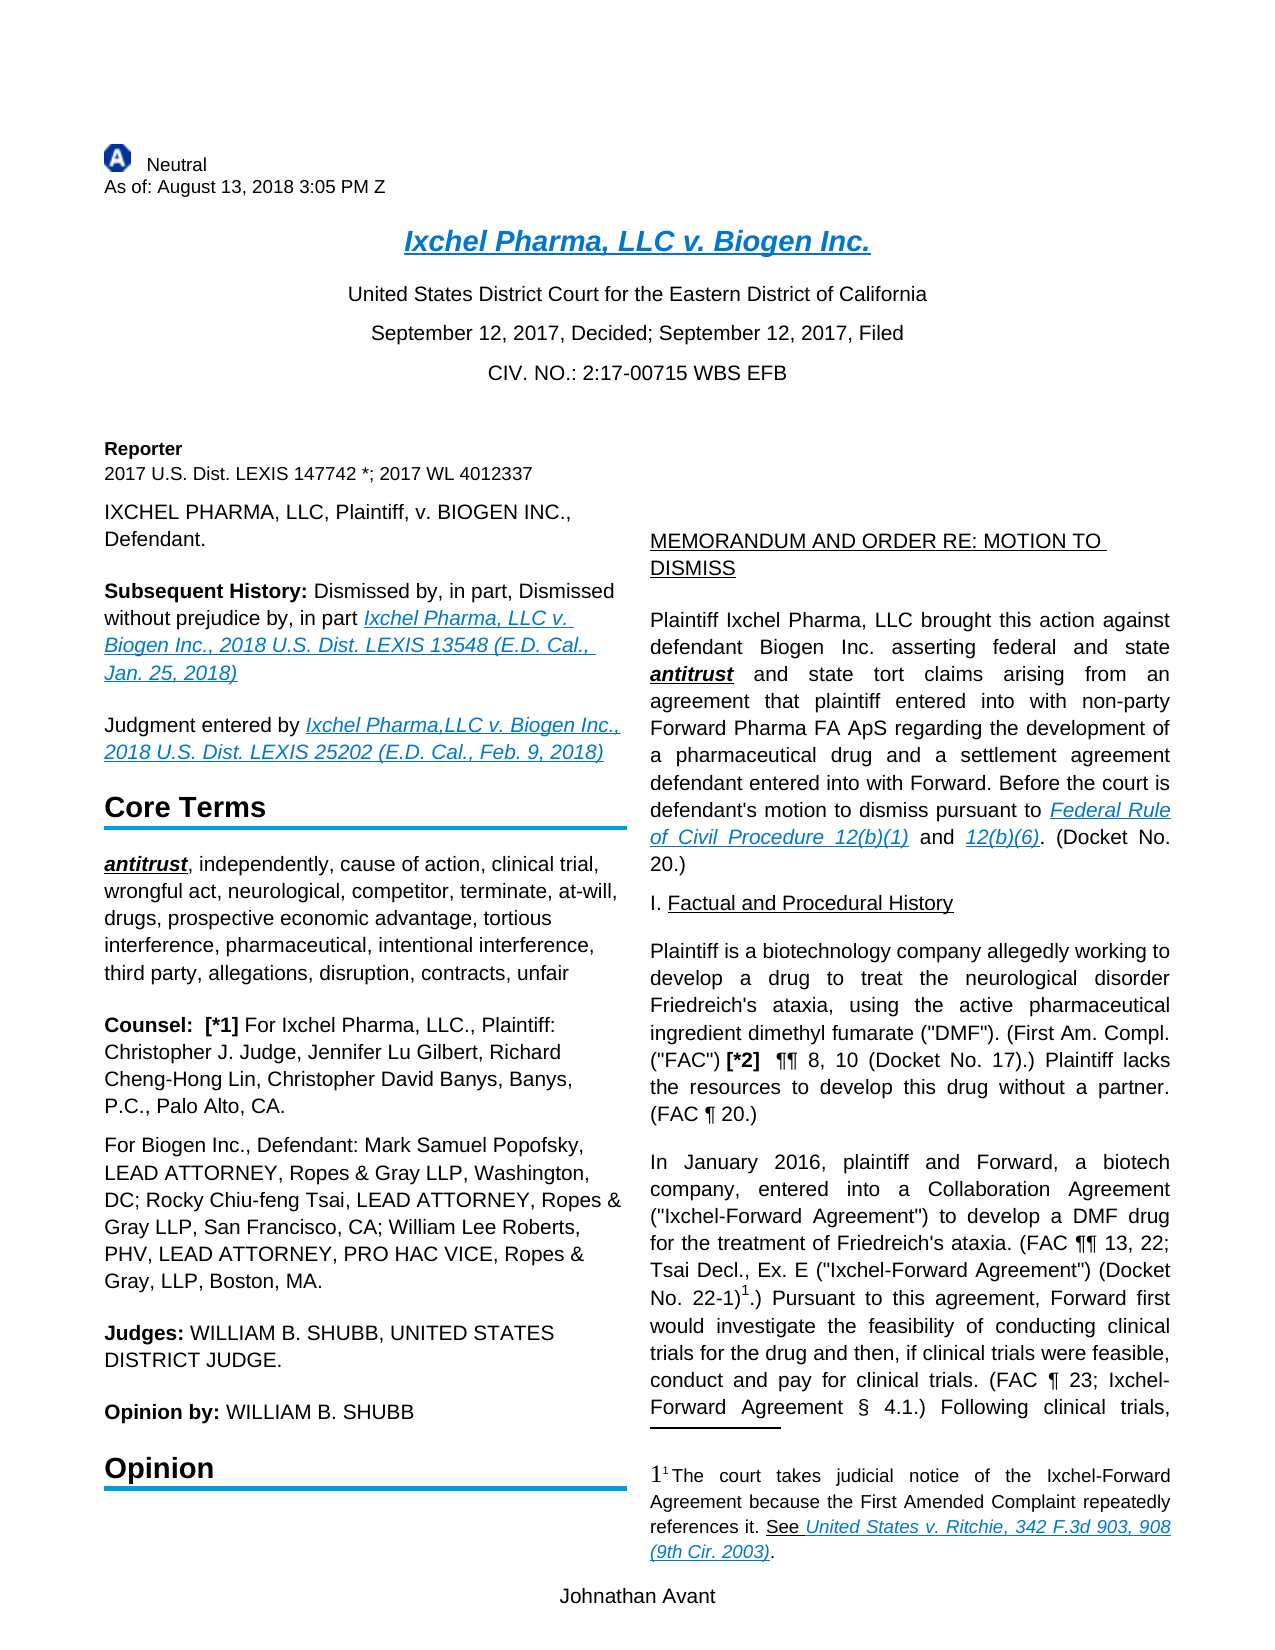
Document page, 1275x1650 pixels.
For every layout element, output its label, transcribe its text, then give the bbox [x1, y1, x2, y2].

text Counsel: [*1] For Ixchel Pharma, LLC., Plaintiff: Christopher J. Judge, Jennifer Lu Gilbert, Richard Cheng-Hong Lin, Christopher David Banys, Banys, P.C., Palo Alto, CA. [104, 1009, 625, 1118]
text Core Terms [104, 788, 625, 824]
text Neutral As of: August 13, 2018 3:05 PM Z [104, 145, 1171, 197]
text Judgment entered by Ixchel Pharma,LLC v. Biogen Inc., 2018 U.S. Dist. LEXIS 25202 (E.D. Cal., Feb. 9, 2018) [104, 709, 625, 763]
text Plaintiff is a biotechnology company allegedly working to develop a drug to treat the neurological disorder Friedreich's ataxia, using the active pharmaceutical ingredient dimethyl fumarate ("DMF"). (First Am. Compl. ("FAC") [*2] ¶¶ 8, 10 (Docket No. 17).) Plaintiff lacks the resources to develop this drug without a partner. (FAC ¶ 20.) [650, 936, 1171, 1126]
text Opinion [104, 1449, 625, 1484]
text 2017 U.S. Dist. LEXIS 147742 *; 2017 WL 4012337 [104, 459, 1171, 484]
text IXCHEL PHARMA, LLC, Plaintiff, v. BIOGEN INC., Defendant. [104, 497, 625, 551]
text Judges: WILLIAM B. SHUBB, UNITED STATES DISTRICT JUDGE. [104, 1318, 625, 1372]
text For Biogen Inc., Defendant: Mark Samuel Popofsky, LEAD ATTORNEY, Ropes & Gray LLP, Washington, DC; Rocky Chiu-feng Tsai, LEAD ATTORNEY, Ropes & Gray LLP, San Francisco, CA; William Lee Roberts, PHV, LEAD ATTORNEY, PRO HAC VICE, Ropes & Gray, LLP, Boston, MA. [104, 1130, 625, 1293]
text CIV. NO.: 2:17-00715 WBS EFB [104, 358, 1171, 385]
text I. Factual and Procedural History [650, 888, 1171, 915]
text MEMORANDUM AND ORDER RE: MOTION TO DISMISS [650, 497, 1171, 580]
text September 12, 2017, Decided; September 12, 2017, Filed [104, 318, 1171, 345]
text Subsequent History: Dismissed by, in part, Dismissed without prejudice by, in part Ixchel Pharma, LLC v. Biogen Inc., 2018 U.S. Dist. LEXIS 13548 (E.D. Cal., Jan. 25, 2018) [104, 576, 625, 684]
text antitrust, independently, cause of action, clinical trial, wrongful act, neurological, competitor, terminate, at-will, drugs, prospective economic advantage, tortious interference, pharmaceutical, intentional interference, third party, allegations, disruption, contracts, unfair [104, 849, 625, 984]
text Opinion by: WILLIAM B. SHUBB [104, 1397, 625, 1424]
picture [104, 144, 131, 172]
subtitle Ixchel Pharma, LLC v. Biogen Inc. [104, 222, 1171, 258]
text Reporter [104, 434, 1171, 459]
text Plaintiff Ixchel Pharma, LLC brought this action against defendant Biogen Inc. asserting federal and state antitrust and state tort claims arising from an agreement that plaintiff entered into with non-party Forward Pharma FA ApS regarding the development of a pharmaceutical drug and a settlement agreement defendant entered into with Forward. Before the court is defendant's motion to dismiss pursuant to Federal Rule of Civil Procedure 12(b)(1) and 12(b)(6). (Docket No. 20.) [650, 605, 1171, 876]
text United States District Court for the Eastern District of California [104, 278, 1171, 306]
